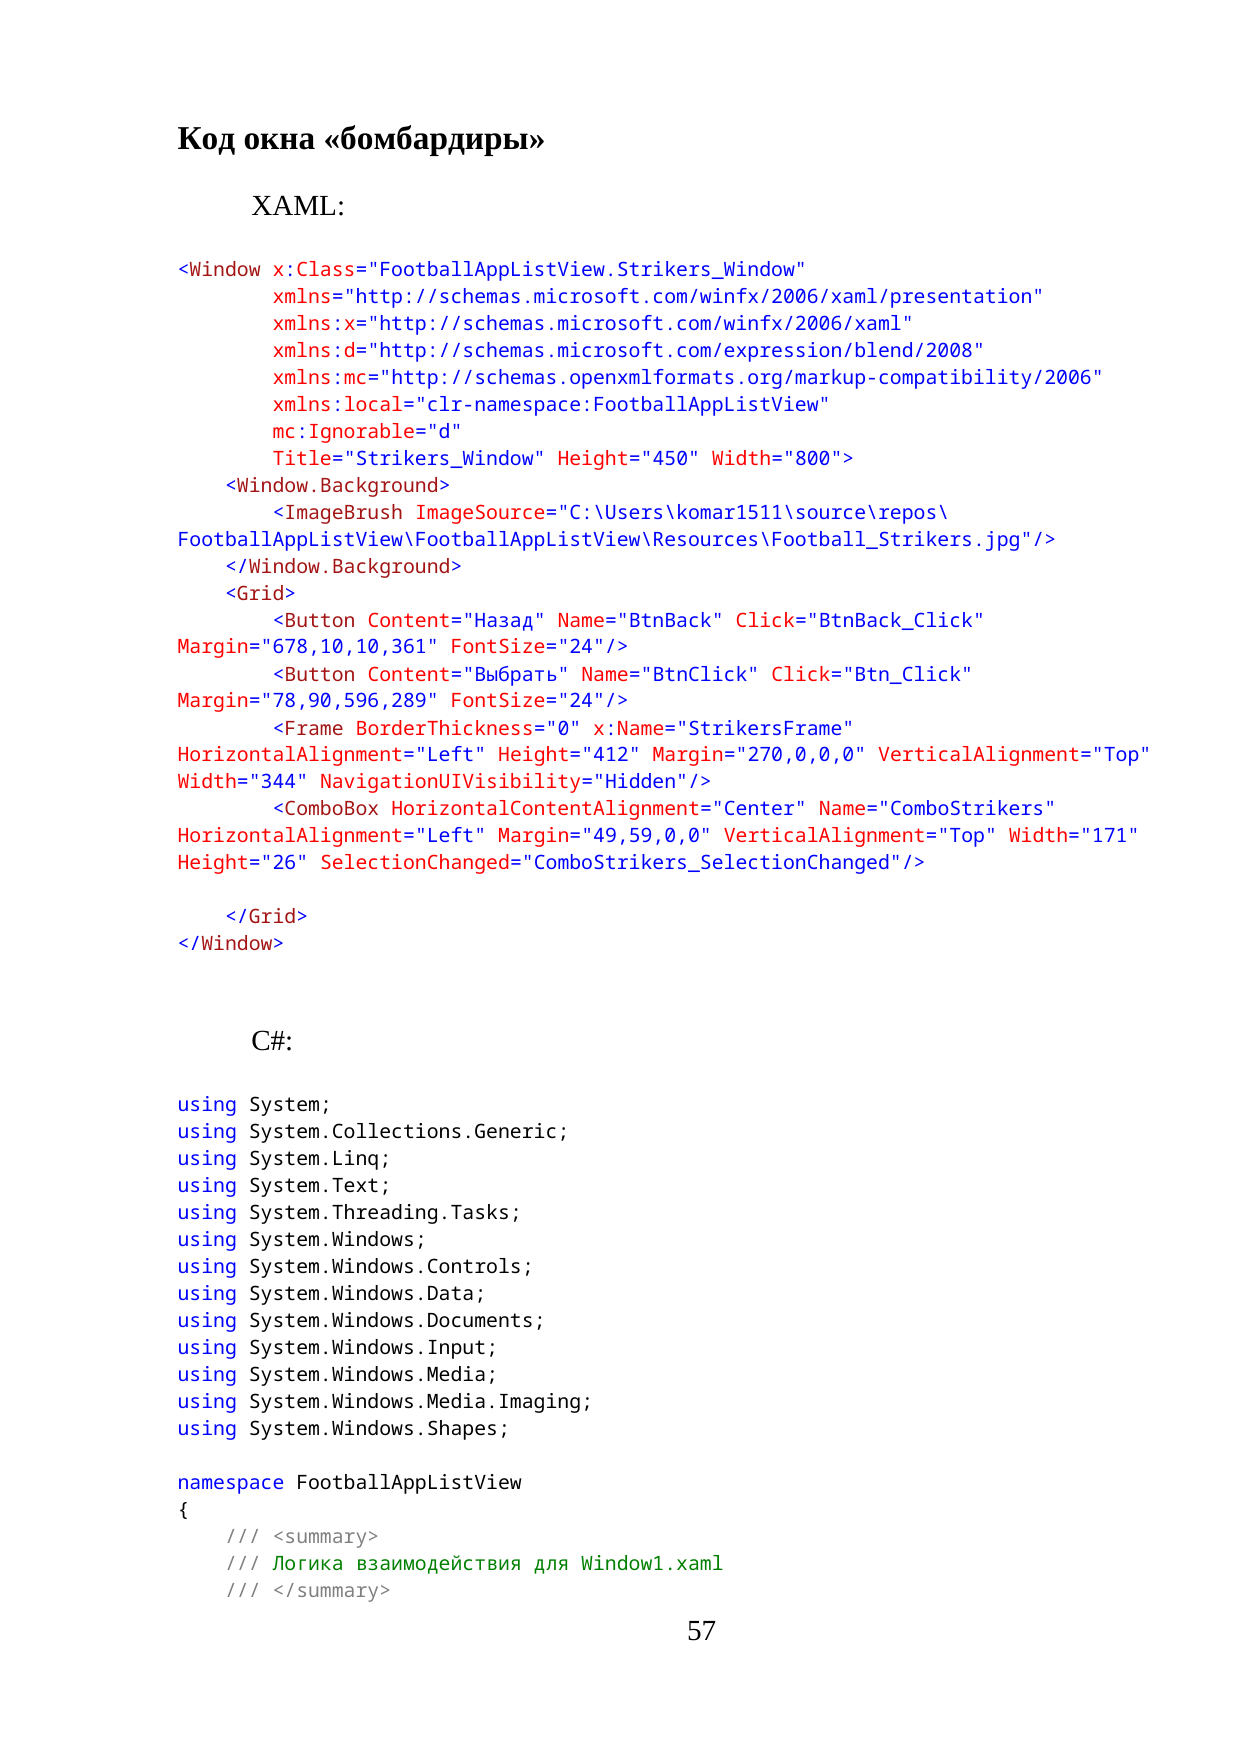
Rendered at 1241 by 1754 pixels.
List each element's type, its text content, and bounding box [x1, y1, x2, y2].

text /// </summary> [177, 1576, 1152, 1603]
text C#: [177, 1023, 1152, 1057]
text using System.Windows.Media; [177, 1360, 1152, 1387]
text </Window> [177, 929, 1152, 957]
subtitle Код окна «бомбардиры» [177, 118, 1152, 156]
text <Button Content="Назад" Name="BtnBack" Click="BtnBack_Click" Margin="678,10,10,361" FontSize="24"/> [177, 606, 1152, 660]
text using System.Windows.Controls; [177, 1252, 1152, 1279]
text <Grid> [177, 579, 1152, 606]
text XAML: [177, 188, 1152, 222]
text using System.Text; [177, 1171, 1152, 1198]
text </Grid> [177, 903, 1152, 929]
text using System.Linq; [177, 1144, 1152, 1171]
text using System.Threading.Tasks; [177, 1198, 1152, 1225]
text xmlns:mc="http://schemas.openxmlformats.org/markup-compatibility/2006" [177, 363, 1152, 390]
text <Button Content="Выбрать" Name="BtnClick" Click="Btn_Click" Margin="78,90,596,289" FontSize="24"/> [177, 660, 1152, 714]
text <ComboBox HorizontalContentAlignment="Center" Name="ComboStrikers" HorizontalAlignment="Left" Margin="49,59,0,0" VerticalAlignment="Top" Width="171" Height="26" SelectionChanged="ComboStrikers_SelectionChanged"/> [177, 795, 1152, 876]
text mc:Ignorable="d" [177, 417, 1152, 444]
text using System.Windows.Data; [177, 1279, 1152, 1306]
text Title="Strikers_Window" Height="450" Width="800"> [177, 444, 1152, 471]
text using System.Windows; [177, 1225, 1152, 1252]
text </Window.Background> [177, 552, 1152, 579]
text using System.Windows.Shapes; [177, 1414, 1152, 1441]
text xmlns:d="http://schemas.microsoft.com/expression/blend/2008" [177, 336, 1152, 363]
text xmlns="http://schemas.microsoft.com/winfx/2006/xaml/presentation" [177, 282, 1152, 309]
text /// <summary> [177, 1522, 1152, 1549]
text xmlns:x="http://schemas.microsoft.com/winfx/2006/xaml" [177, 309, 1152, 336]
text using System.Windows.Input; [177, 1333, 1152, 1360]
text using System.Windows.Media.Imaging; [177, 1387, 1152, 1414]
text <Frame BorderThickness="0" x:Name="StrikersFrame" HorizontalAlignment="Left" Height="412" Margin="270,0,0,0" VerticalAlignment="Top" Width="344" NavigationUIVisibility="Hidden"/> [177, 714, 1152, 795]
text { [177, 1495, 1152, 1522]
text using System; [177, 1091, 1152, 1117]
text <Window x:Class="FootballAppListView.Strikers_Window" [177, 255, 1152, 282]
text xmlns:local="clr-namespace:FootballAppListView" [177, 390, 1152, 417]
text using System.Windows.Documents; [177, 1306, 1152, 1333]
text <Window.Background> [177, 471, 1152, 498]
text using System.Collections.Generic; [177, 1117, 1152, 1144]
text <ImageBrush ImageSource="C:\Users\komar1511\source\repos\FootballAppListView\FootballAppListView\Resources\Football_Strikers.jpg"/> [177, 498, 1152, 552]
text /// Логика взаимодействия для Window1.xaml [177, 1549, 1152, 1576]
text namespace FootballAppListView [177, 1468, 1152, 1495]
